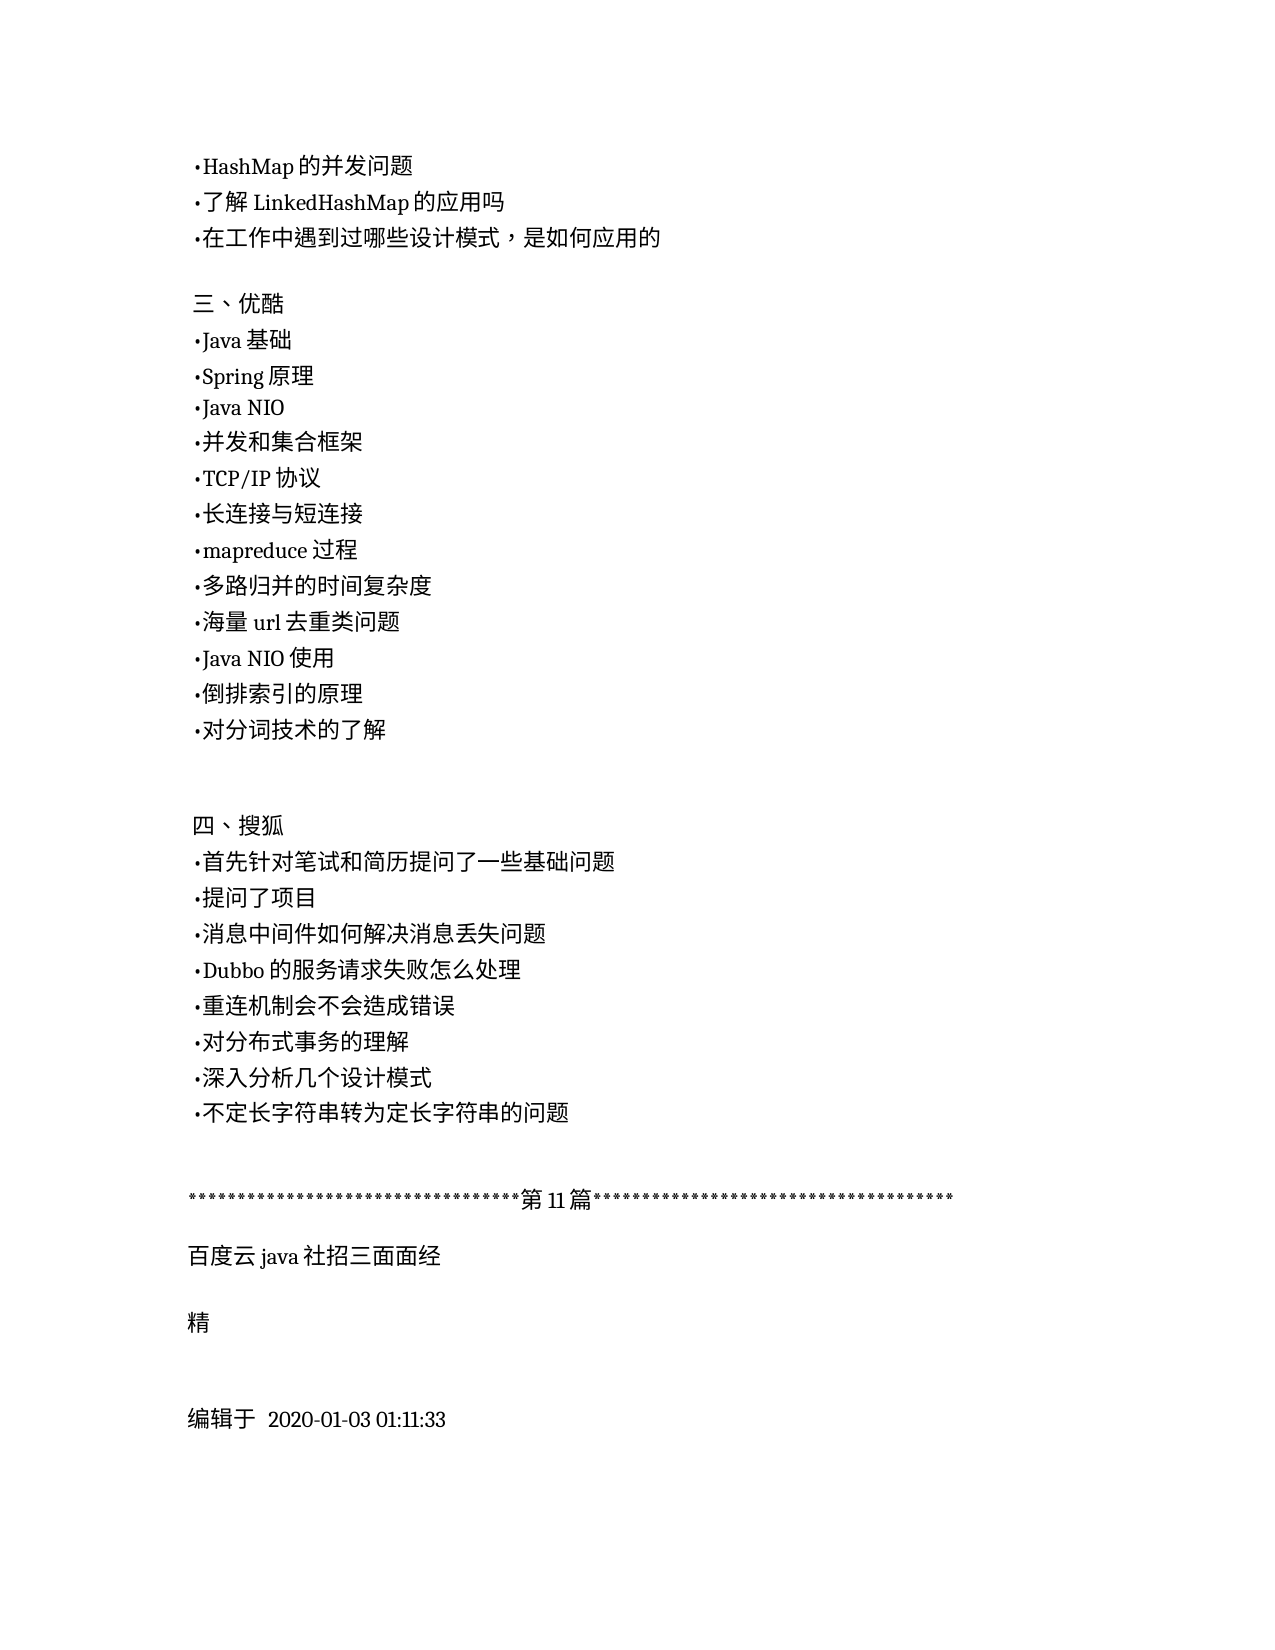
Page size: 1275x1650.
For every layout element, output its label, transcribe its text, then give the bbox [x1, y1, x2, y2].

text **********************************第11篇************************************* [187, 1183, 1087, 1215]
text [187, 150, 1087, 1159]
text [187, 1240, 1087, 1464]
